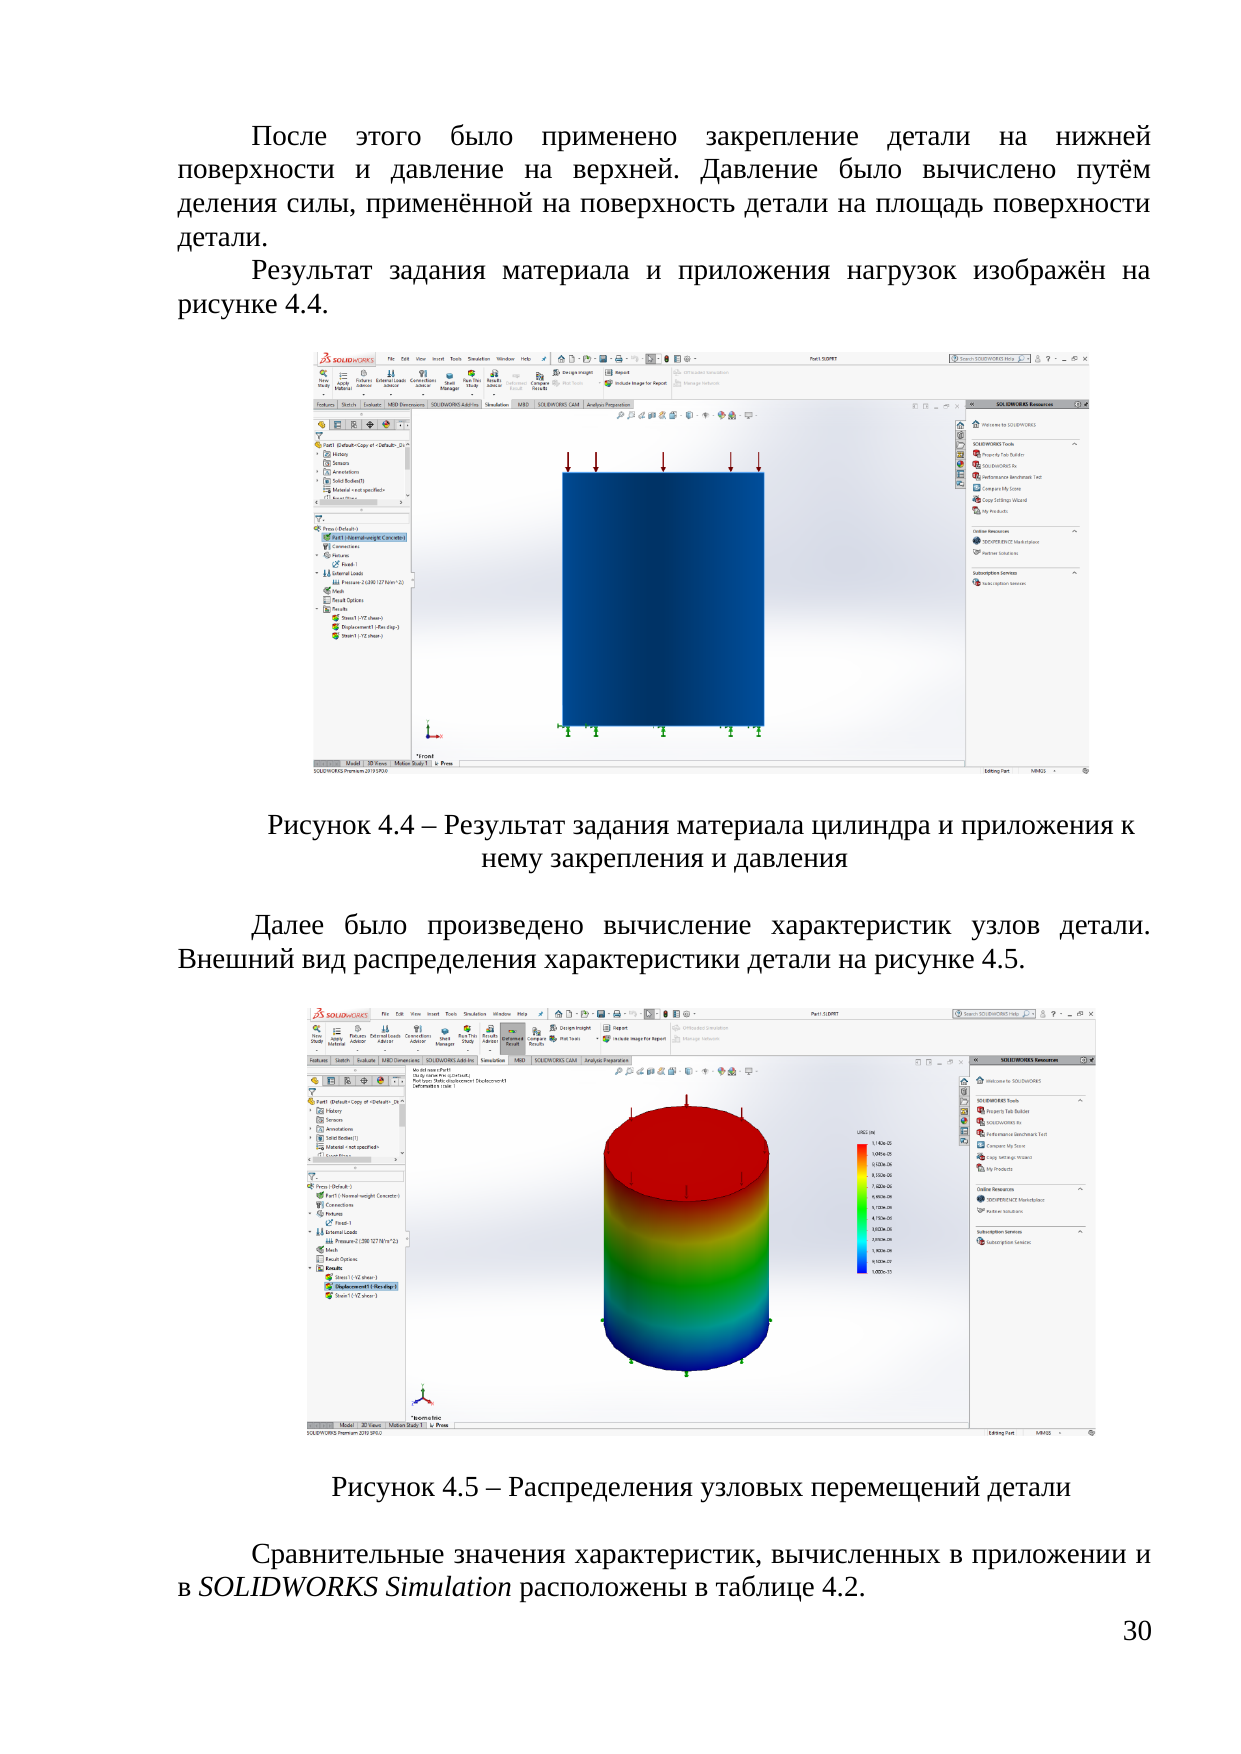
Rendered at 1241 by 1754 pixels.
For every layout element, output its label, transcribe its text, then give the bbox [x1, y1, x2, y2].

picture [313, 352, 1090, 774]
list Сравнительные значения характеристик, вычисленных в приложении и в SOLIDWORKS Simulation расположены в таблице 4.2. [177, 1536, 1152, 1603]
picture [307, 1008, 1096, 1436]
text После этого было применено закрепление детали на нижней поверхности и давление на верхней. Давление было вычислено путём деления силы, применённой на поверхность детали на площадь поверхности детали. [177, 118, 1152, 252]
text Далее было произведено вычисление характеристик узлов детали. Внешний вид распределения характеристики детали на рисунке 4.5. [177, 907, 1152, 974]
text Результат задания материала и приложения нагрузок изображён на рисунке 4.4. [177, 252, 1152, 319]
text Рисунок 4.4 – Результат задания материала цилиндра и приложения к нему закрепления и давления [177, 807, 1152, 874]
text Рисунок 4.5 – Распределения узловых перемещений детали [177, 1469, 1152, 1502]
